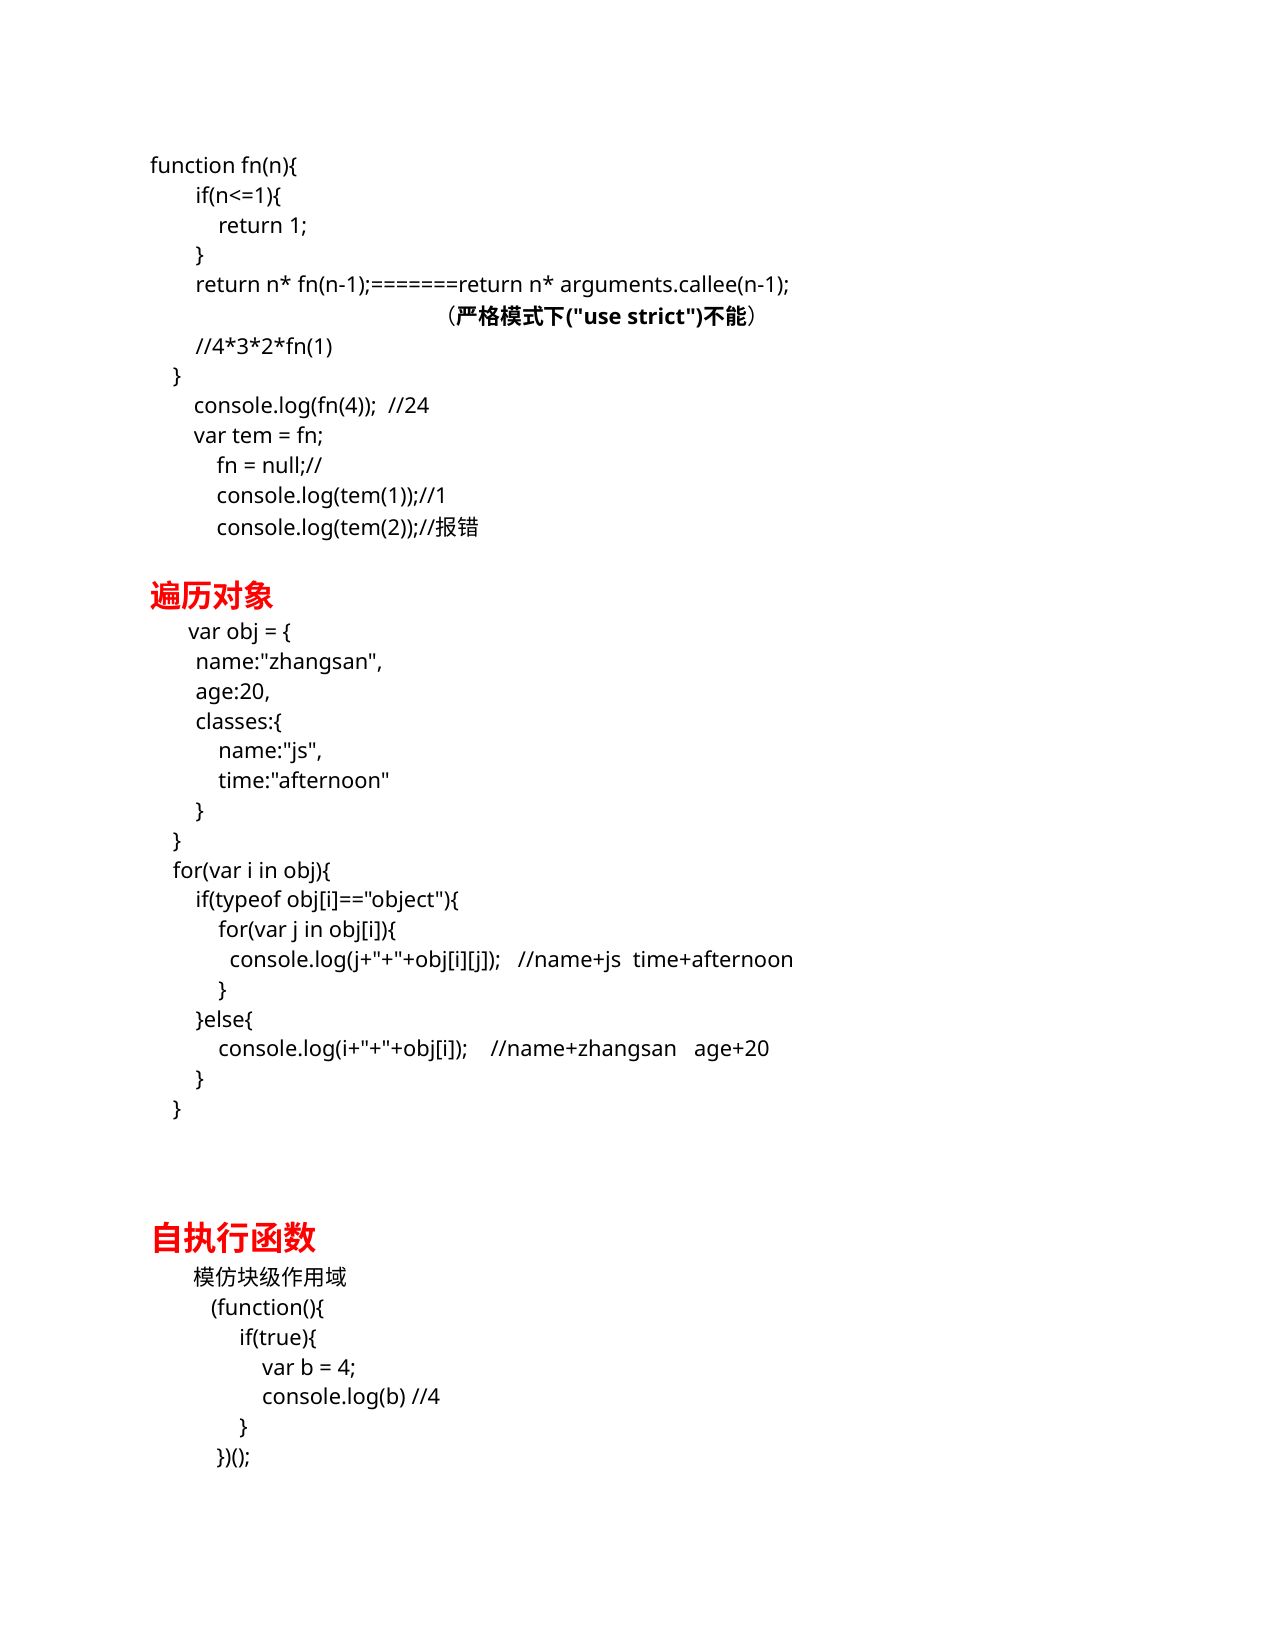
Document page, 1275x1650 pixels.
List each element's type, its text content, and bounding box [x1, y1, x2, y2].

text 自执行函数 [150, 1212, 1125, 1260]
text 遍历对象 [150, 571, 1125, 616]
text if(true){ [150, 1322, 1125, 1352]
text if(n<=1){ [150, 180, 1125, 209]
text classes:{ [150, 706, 1125, 735]
text function fn(n){ [150, 150, 1125, 180]
text for(var j in obj[i]){ [150, 914, 1125, 944]
text name:"js", [150, 735, 1125, 765]
text time:"afternoon" [150, 765, 1125, 795]
text })(); [150, 1441, 1125, 1471]
text var b = 4; [150, 1352, 1125, 1381]
text console.log(tem(1));//1 [150, 480, 1125, 509]
text for(var i in obj){ [150, 854, 1125, 884]
text //4*3*2*fn(1) [150, 331, 1125, 361]
text console.log(tem(2));//报错 [150, 509, 1125, 541]
text } [150, 974, 1125, 1003]
text console.log(i+"+"+obj[i]); //name+zhangsan age+20 [150, 1033, 1125, 1063]
text } [150, 1411, 1125, 1441]
text var obj = { [150, 616, 1125, 646]
text return n* fn(n-1);=======return n* arguments.callee(n-1); [150, 269, 1125, 299]
text (function(){ [150, 1292, 1125, 1322]
text var tem = fn; [150, 420, 1125, 450]
text } [150, 361, 1125, 390]
text （严格模式下("use strict")不能） [150, 299, 1125, 331]
text return 1; [150, 209, 1125, 239]
text console.log(fn(4)); //24 [150, 390, 1125, 420]
text } [150, 239, 1125, 269]
text console.log(b) //4 [150, 1381, 1125, 1411]
text fn = null;// [150, 450, 1125, 480]
text name:"zhangsan", [150, 646, 1125, 676]
text console.log(j+"+"+obj[i][j]); //name+js time+afternoon [150, 944, 1125, 974]
text if(typeof obj[i]=="object"){ [150, 884, 1125, 914]
text age:20, [150, 676, 1125, 706]
text } [150, 795, 1125, 825]
text }else{ [150, 1003, 1125, 1033]
text } [150, 1063, 1125, 1093]
text } [150, 825, 1125, 854]
text } [150, 1093, 1125, 1123]
text 模仿块级作用域 [150, 1260, 1125, 1292]
